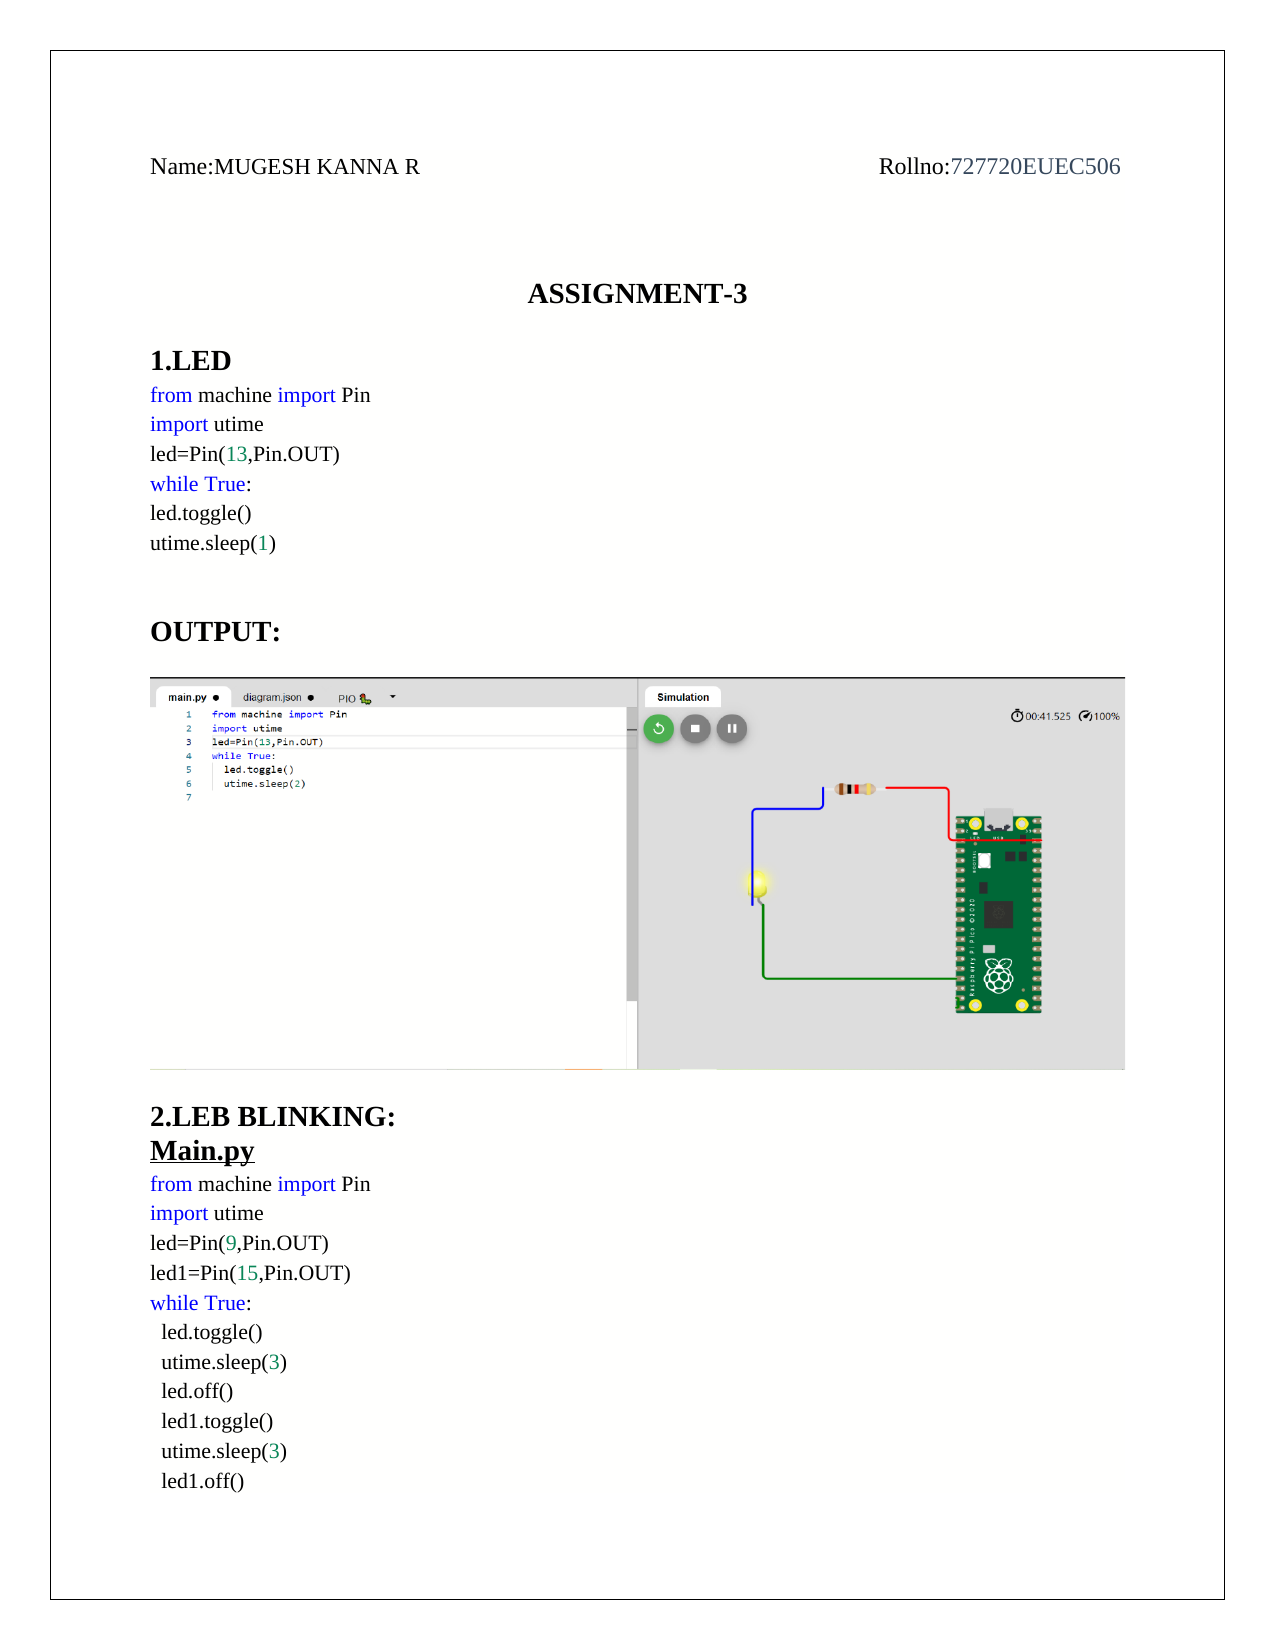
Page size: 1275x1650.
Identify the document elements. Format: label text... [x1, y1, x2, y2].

text utime.sleep(1) [150, 526, 1125, 555]
text led.toggle() [150, 1315, 1125, 1344]
picture [150, 677, 1125, 1070]
text while True: [150, 466, 1125, 496]
text import utime [150, 1196, 1125, 1226]
text Name:MUGESH KANNA R Rollno:727720EUEC506 [150, 150, 1125, 180]
text import utime [150, 407, 1125, 436]
text led=Pin(9,Pin.OUT) [150, 1226, 1125, 1255]
text led.off() [150, 1374, 1125, 1404]
text led.toggle() [150, 496, 1125, 526]
text 1.LED [150, 343, 1125, 377]
text led1.off() [150, 1463, 1125, 1493]
text from machine import Pin [150, 377, 1125, 407]
text utime.sleep(3) [150, 1433, 1125, 1463]
text utime.sleep(3) [150, 1344, 1125, 1374]
text led1.toggle() [150, 1404, 1125, 1433]
text led1=Pin(15,Pin.OUT) [150, 1255, 1125, 1285]
text while True: [150, 1285, 1125, 1315]
text Main.py [150, 1133, 1125, 1166]
text 2.LEB BLINKING: [150, 1099, 1125, 1133]
text ASSIGNMENT-3 [150, 276, 1125, 310]
text from machine import Pin [150, 1166, 1125, 1196]
text led=Pin(13,Pin.OUT) [150, 436, 1125, 466]
text OUTPUT: [150, 614, 1125, 648]
